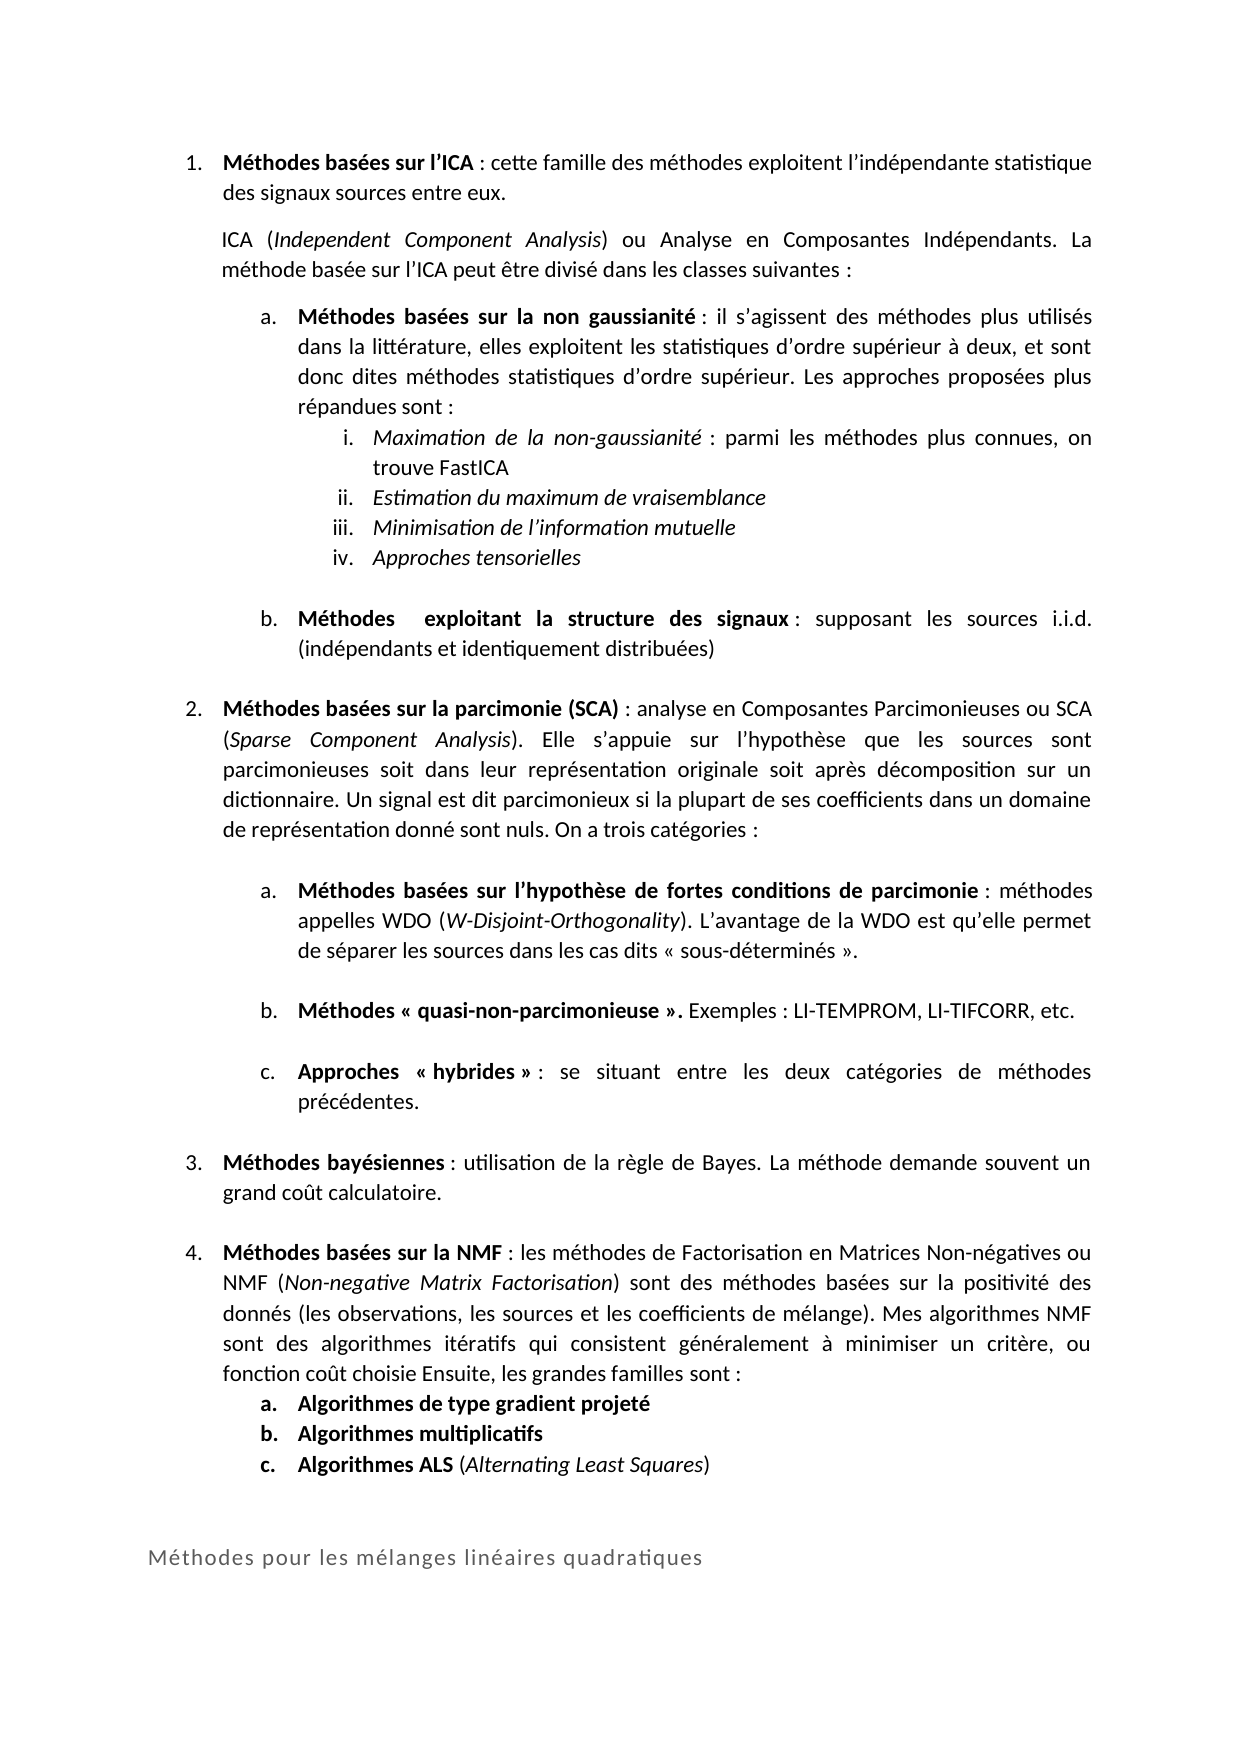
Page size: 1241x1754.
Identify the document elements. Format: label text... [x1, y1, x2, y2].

text ICA (Independent Component Analysis) ou Analyse en Composantes Indépendants. La méthode basée sur l’ICA peut être divisé dans les classes suivantes : [221, 225, 1093, 283]
list Approches tensorielles [354, 543, 1093, 571]
list Algorithmes de type gradient projeté [260, 1389, 1093, 1417]
list Minimisation de l’information mutuelle [354, 513, 1093, 541]
list Approches « hybrides » : se situant entre les deux catégories de méthodes précédentes. [260, 1057, 1093, 1115]
list Algorithmes ALS (Alternating Least Squares) [260, 1450, 1093, 1478]
list Méthodes « quasi-non-parcimonieuse ». Exemples : LI-TEMPROM, LI-TIFCORR, etc. [260, 997, 1093, 1024]
list Méthodes basées sur la parcimonie (SCA) : analyse en Composantes Parcimonieuses ou SCA (Sparse Component Analysis). Elle s’appuie sur l’hypothèse que les sources sont parcimonieuses soit dans leur représentation originale soit après décomposition sur un dictionnaire. Un signal est dit parcimonieux si la plupart de ses coefficients dans un domaine de représentation donné sont nuls. On a trois catégories : [185, 694, 1093, 843]
list Algorithmes multiplicatifs [260, 1419, 1093, 1447]
list Méthodes basées sur l’ICA : cette famille des méthodes exploitent l’indépendante statistique des signaux sources entre eux. [185, 148, 1093, 206]
list Estimation du maximum de vraisemblance [354, 483, 1093, 511]
list Maximation de la non-gaussianité : parmi les méthodes plus connues, on trouve FastICA [354, 423, 1093, 481]
list Méthodes bayésiennes : utilisation de la règle de Bayes. La méthode demande souvent un grand coût calculatoire. [185, 1148, 1093, 1206]
list Méthodes basées sur la NMF : les méthodes de Factorisation en Matrices Non-négatives ou NMF (Non-negative Matrix Factorisation) sont des méthodes basées sur la positivité des donnés (les observations, les sources et les coefficients de mélange). Mes algorithmes NMF sont des algorithmes itératifs qui consistent généralement à minimiser un critère, ou fonction coût choisie Ensuite, les grandes familles sont : [185, 1238, 1093, 1387]
list Méthodes basées sur l’hypothèse de fortes conditions de parcimonie : méthodes appelles WDO (W-Disjoint-Orthogonality). L’avantage de la WDO est qu’elle permet de séparer les sources dans les cas dits « sous-déterminés ». [260, 876, 1093, 964]
list Méthodes basées sur la non gaussianité : il s’agissent des méthodes plus utilisés dans la littérature, elles exploitent les statistiques d’ordre supérieur à deux, et sont donc dites méthodes statistiques d’ordre supérieur. Les approches proposées plus répandues sont : [260, 302, 1093, 420]
list Méthodes exploitant la structure des signaux : supposant les sources i.i.d. (indépendants et identiquement distribuées) [260, 604, 1093, 662]
subtitle Méthodes pour les mélanges linéaires quadratiques [148, 1543, 1093, 1571]
